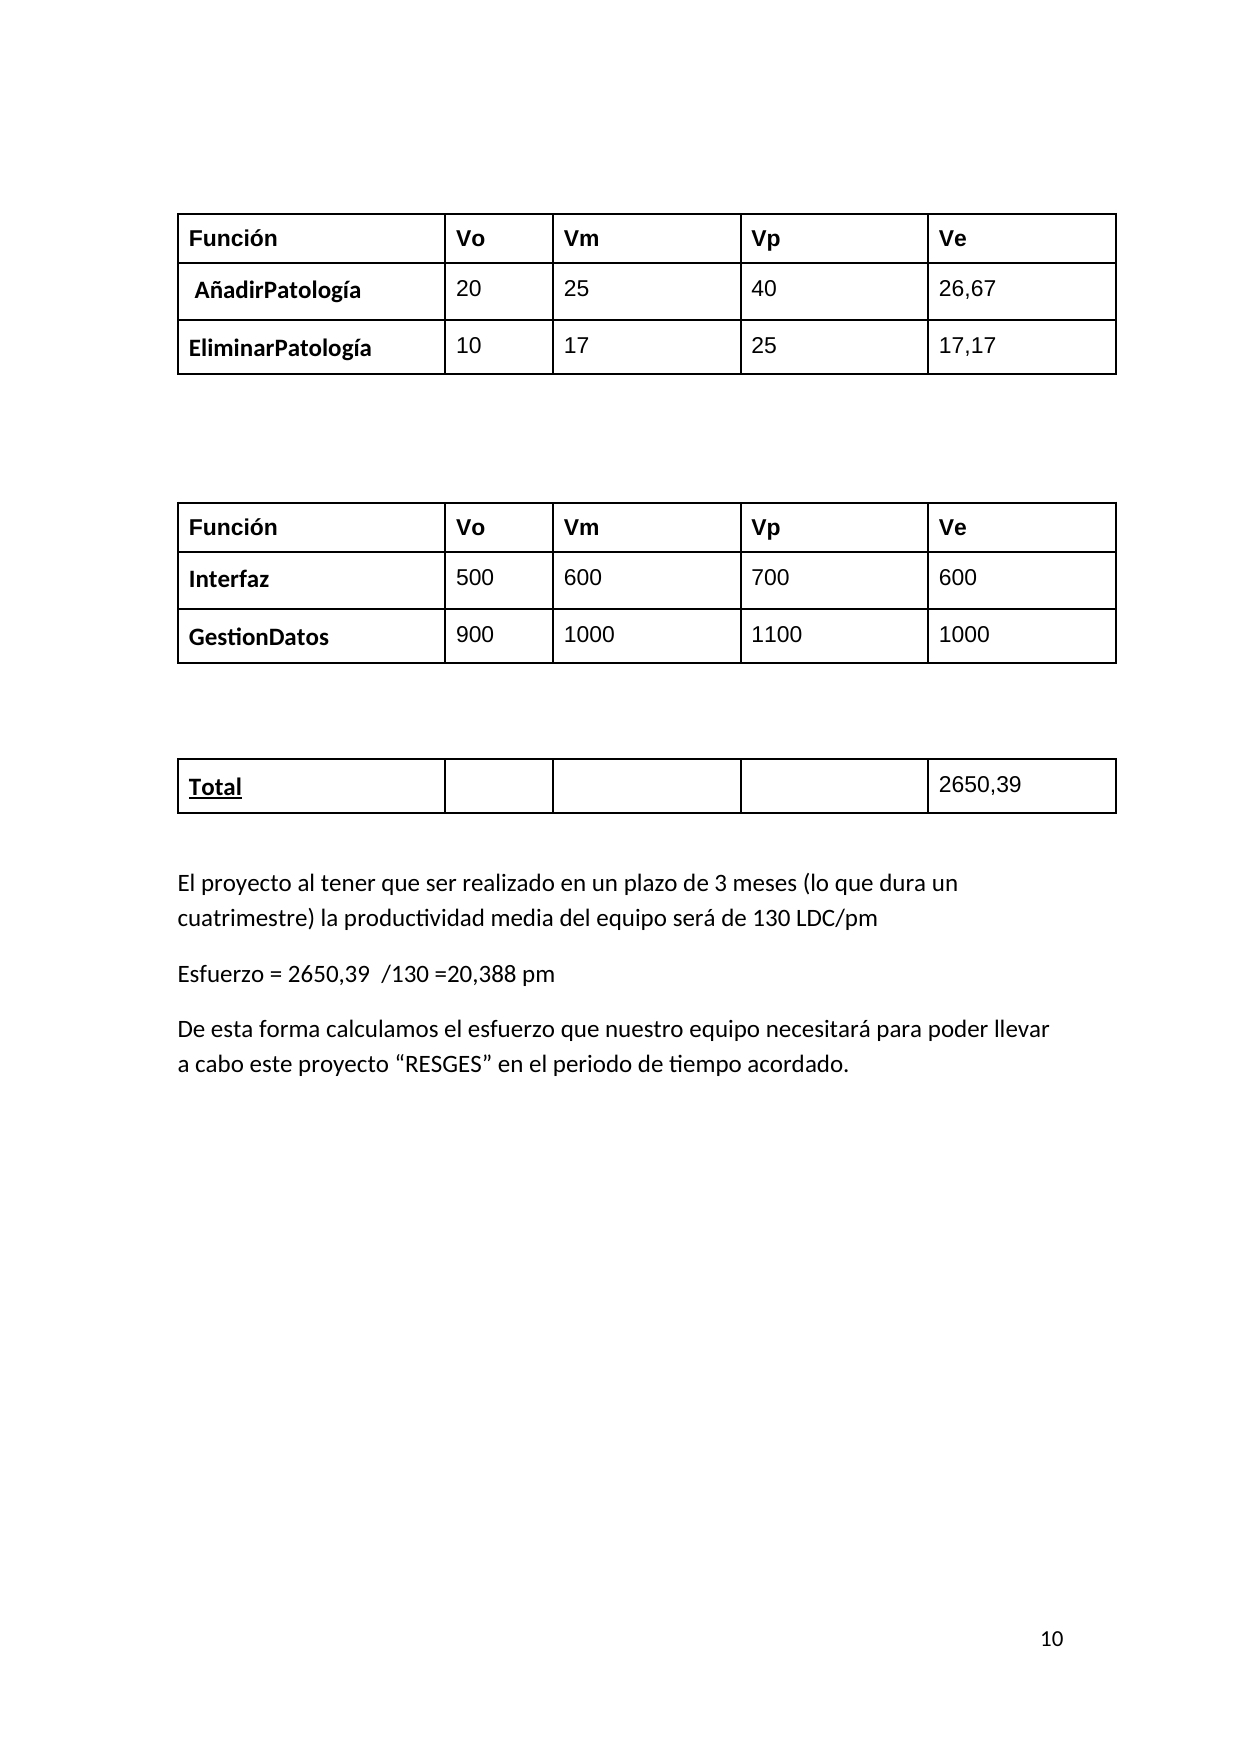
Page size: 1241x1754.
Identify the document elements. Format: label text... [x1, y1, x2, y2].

table_cell EliminarPatología [179, 321, 444, 373]
table_header Vp [742, 215, 927, 262]
table_cell 600 [929, 553, 1115, 608]
table_cell 1100 [742, 610, 927, 662]
table_header [554, 760, 740, 812]
table_header [446, 760, 552, 812]
table_cell 17,17 [929, 321, 1115, 373]
table_cell GestionDatos [179, 610, 444, 662]
table_cell 900 [446, 610, 552, 662]
text Esfuerzo = 2650,39 /130 =20,388 pm [177, 958, 1063, 988]
text El proyecto al tener que ser realizado en un plazo de 3 meses (lo que dura un cuatrimestre) la productividad media del equipo será de 130 LDC/pm [177, 867, 1063, 932]
table_cell 500 [446, 553, 552, 608]
table_header Función [179, 504, 444, 551]
table_cell 20 [446, 264, 552, 319]
table_header Ve [929, 215, 1115, 262]
table_cell 10 [446, 321, 552, 373]
table_cell 25 [554, 264, 740, 319]
table_cell 700 [742, 553, 927, 608]
table_cell 26,67 [929, 264, 1115, 319]
table_cell 1000 [929, 610, 1115, 662]
table_header Vm [554, 215, 740, 262]
table_cell AñadirPatología [179, 264, 444, 319]
table_cell Interfaz [179, 553, 444, 608]
table_header Ve [929, 504, 1115, 551]
table_header Función [179, 215, 444, 262]
table_header Vo [446, 504, 552, 551]
table_header Vo [446, 215, 552, 262]
table_cell 40 [742, 264, 927, 319]
table_header [742, 760, 927, 812]
table_cell 17 [554, 321, 740, 373]
table_cell 600 [554, 553, 740, 608]
table_header 2650,39 [929, 760, 1115, 812]
table_cell 1000 [554, 610, 740, 662]
table_header Vp [742, 504, 927, 551]
table_cell 25 [742, 321, 927, 373]
table_header Total [179, 760, 444, 812]
text De esta forma calculamos el esfuerzo que nuestro equipo necesitará para poder llevar a cabo este proyecto “RESGES” en el periodo de tiempo acordado. [177, 1013, 1063, 1079]
table_header Vm [554, 504, 740, 551]
